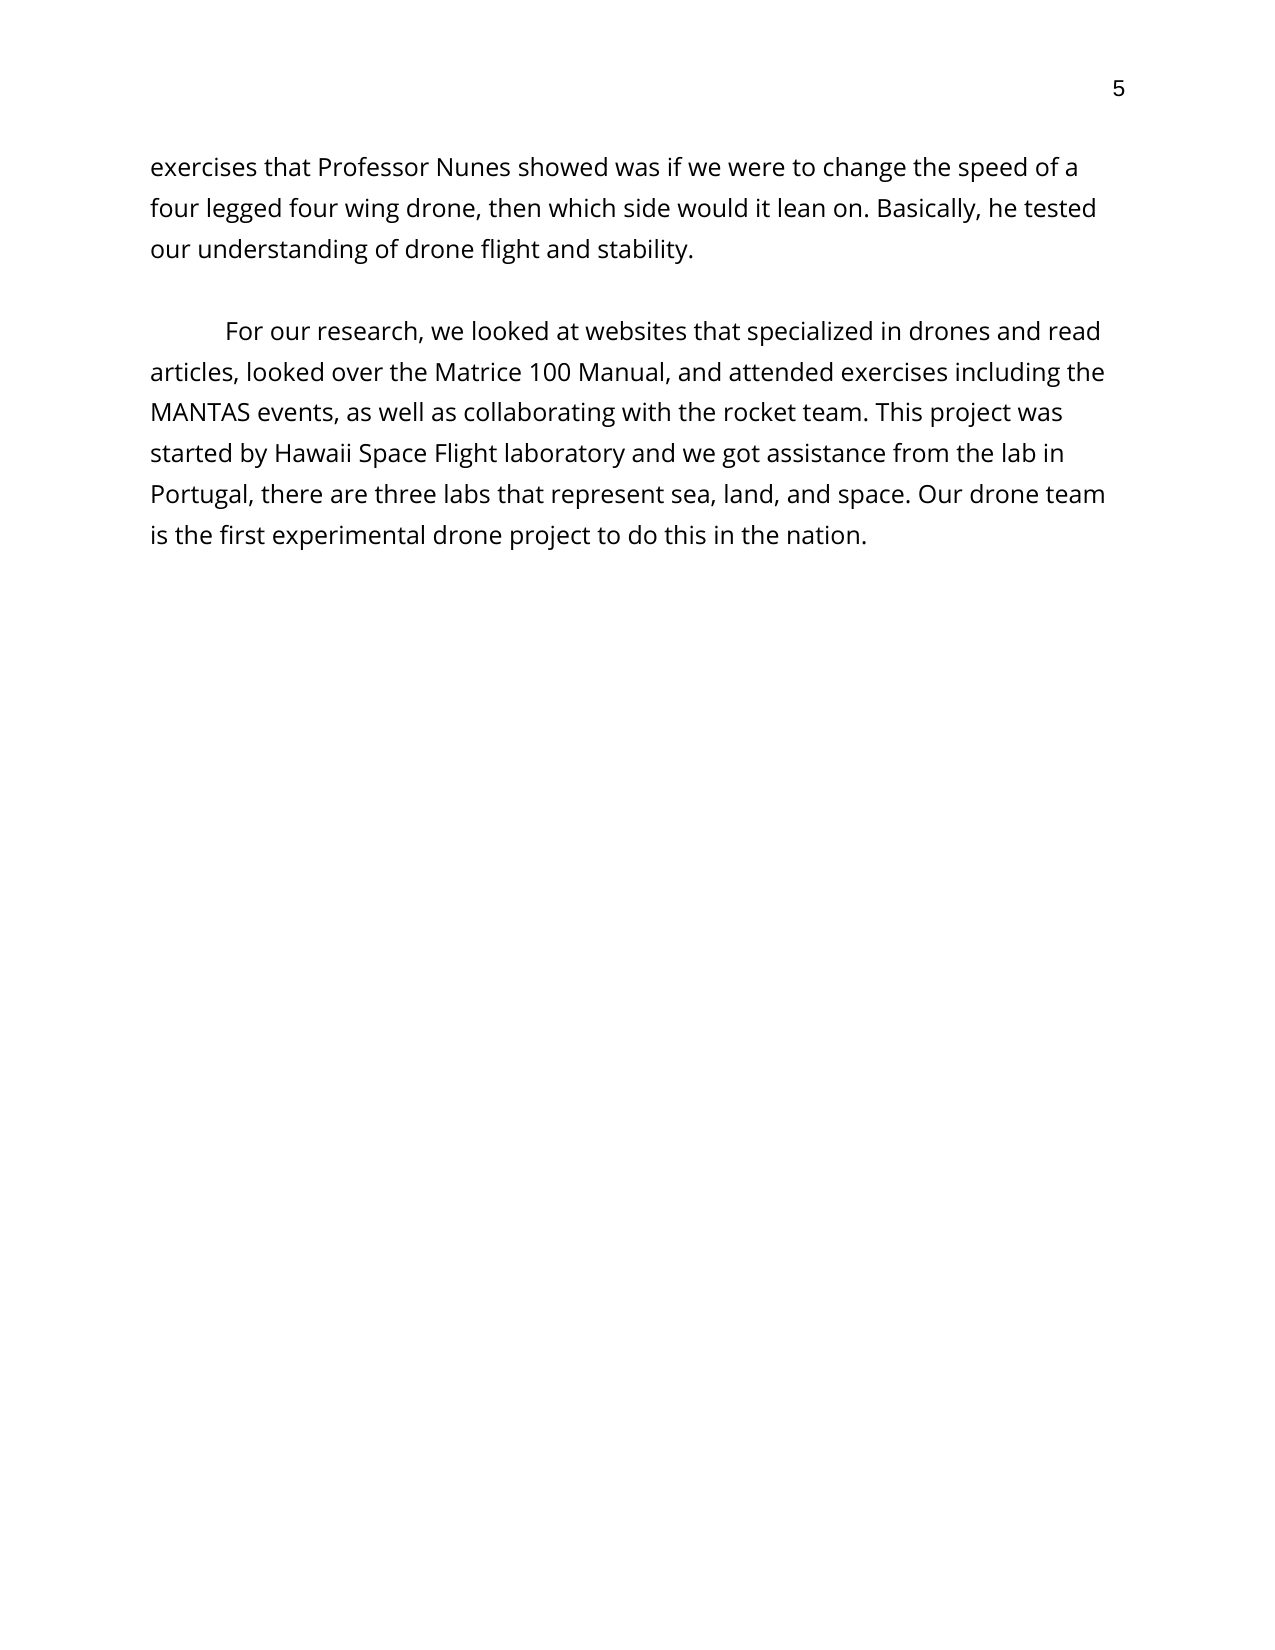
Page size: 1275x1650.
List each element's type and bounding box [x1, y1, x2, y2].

text [150, 150, 1125, 552]
